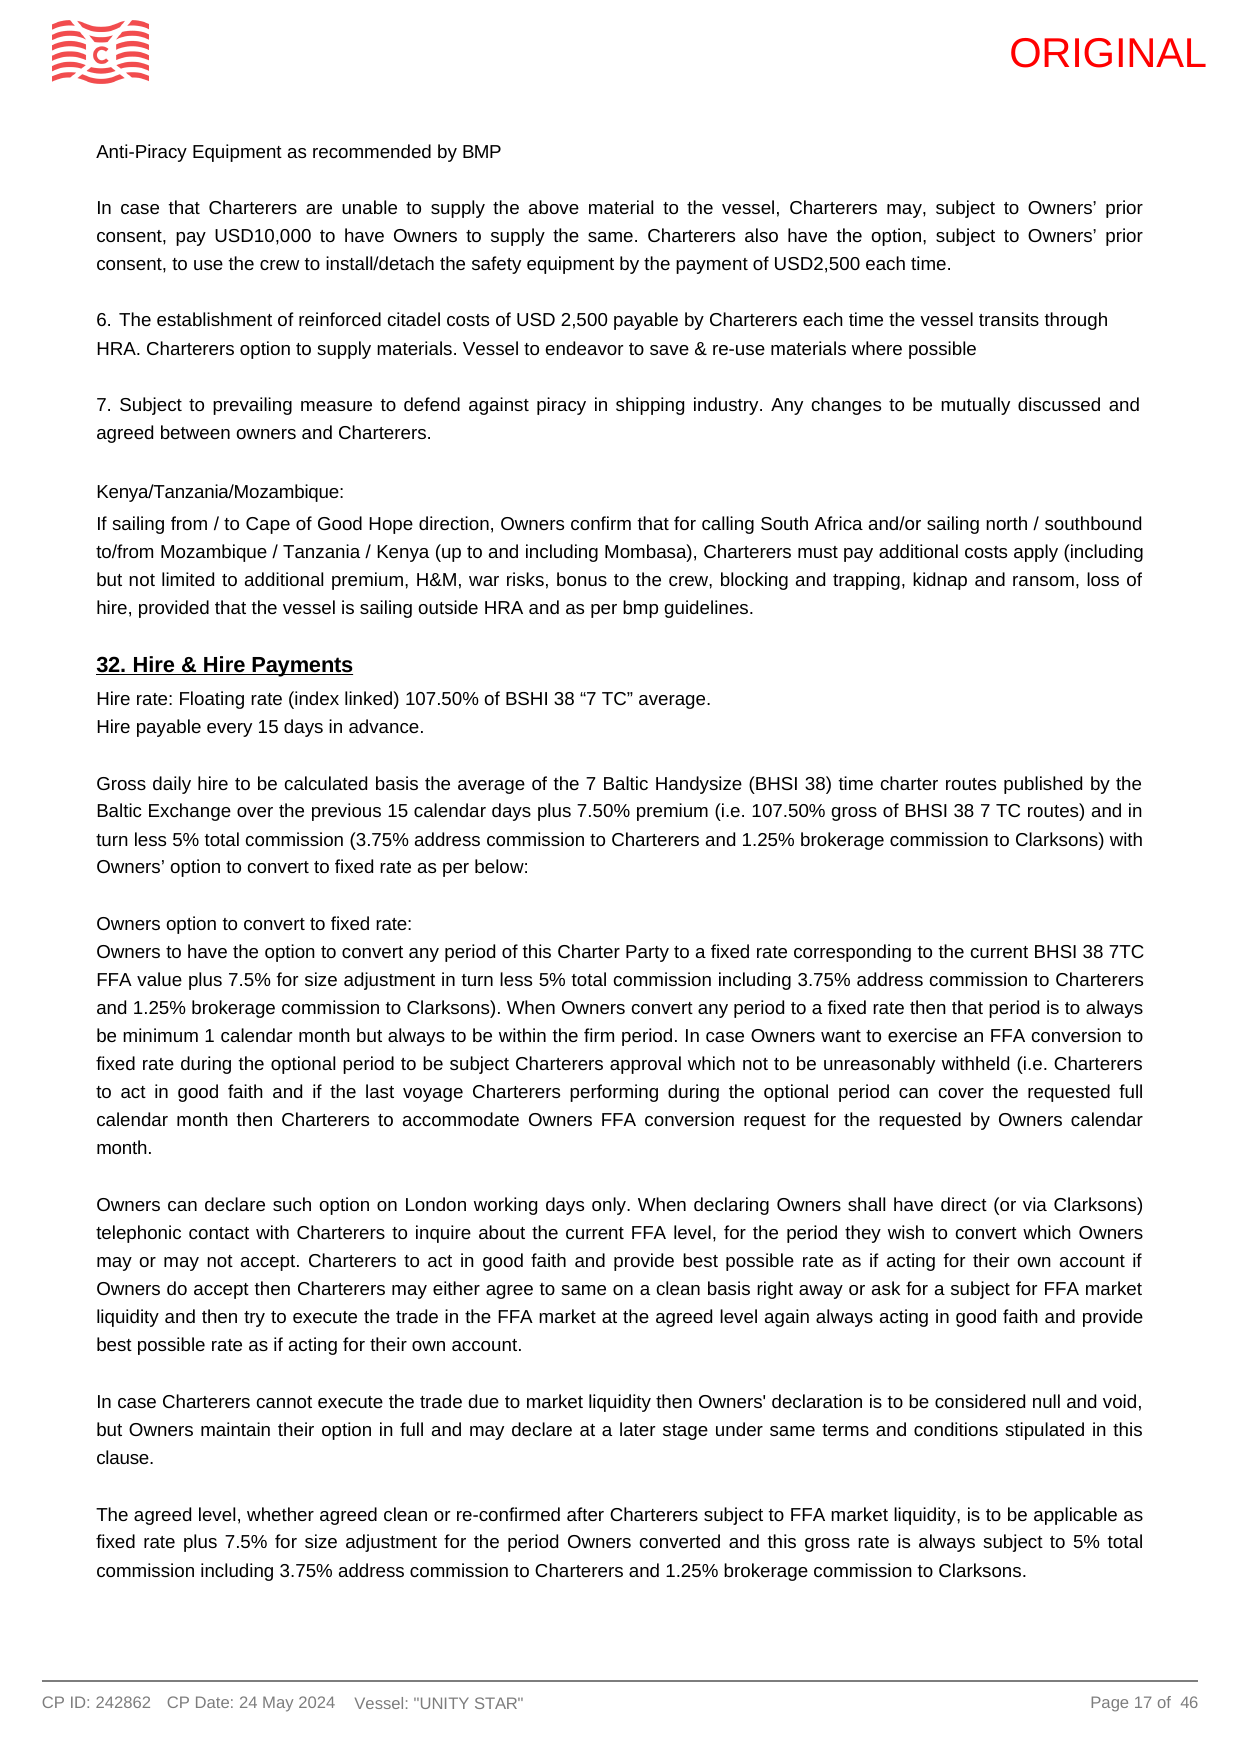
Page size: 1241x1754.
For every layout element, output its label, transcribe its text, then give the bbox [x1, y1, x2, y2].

text Anti-Piracy Equipment as recommended by BMP [96, 141, 1192, 162]
text In case that Charterers are unable to supply the above material to the vessel, Charterers may, subject to Owners’ prior consent, pay USD10,000 to have Owners to supply the same. Charterers also have the option, subject to Owners’ prior consent, to use the crew to install/detach the safety equipment by the payment of USD2,500 each time. [96, 197, 1144, 274]
text In case Charterers cannot execute the trade due to market liquidity then Owners' declaration is to be considered null and void, but Owners maintain their option in full and may declare at a later stage under same terms and conditions stipulated in this clause. [96, 1391, 1144, 1468]
text Gross daily hire to be calculated basis the average of the 7 Baltic Handysize (BHSI 38) time charter routes published by the Baltic Exchange over the previous 15 calendar days plus 7.50% premium (i.e. 107.50% gross of BHSI 38 7 TC routes) and in turn less 5% total commission (3.75% address commission to Charterers and 1.25% brokerage commission to Clarksons) with Owners’ option to convert to fixed rate as per below: [96, 772, 1144, 878]
picture [52, 20, 149, 84]
text If sailing from / to Cape of Good Hope direction, Owners confirm that for calling South Africa and/or sailing north / southbound to/from Mozambique / Tanzania / Kenya (up to and including Mombasa), Charterers must pay additional costs apply (including but not limited to additional premium, H&M, war risks, bonus to the crew, blocking and trapping, kidnap and ransom, loss of hire, provided that the vessel is sailing outside HRA and as per bmp guidelines. [96, 512, 1144, 618]
list The establishment of reinforced citadel costs of USD 2,500 payable by Charterers each time the vessel transits through HRA. Charterers option to supply materials. Vessel to endeavor to save & re-use materials where possible [96, 309, 1144, 359]
text Owners option to convert to fixed rate: [96, 913, 1192, 934]
text Owners to have the option to convert any period of this Charter Party to a fixed rate corresponding to the current BHSI 38 7TC FFA value plus 7.5% for size adjustment in turn less 5% total commission including 3.75% address commission to Charterers and 1.25% brokerage commission to Clarksons). When Owners convert any period to a fixed rate then that period is to always be minimum 1 calendar month but always to be within the firm period. In case Owners want to exercise an FFA conversion to fixed rate during the optional period to be subject Charterers approval which not to be unreasonably withheld (i.e. Charterers to act in good faith and if the last voyage Charterers performing during the optional period can cover the requested full calendar month then Charterers to accommodate Owners FFA conversion request for the requested by Owners calendar month. [96, 941, 1144, 1159]
text Kenya/Tanzania/Mozambique: [96, 481, 1192, 503]
text Hire rate: Floating rate (index linked) 107.50% of BSHI 38 “7 TC” average. Hire payable every 15 days in advance. [96, 688, 712, 737]
list Subject to prevailing measure to defend against piracy in shipping industry. Any changes to be mutually discussed and agreed between owners and Charterers. [96, 394, 1144, 443]
subtitle Hire & Hire Payments [96, 652, 1192, 678]
text Owners can declare such option on London working days only. When declaring Owners shall have direct (or via Clarksons) telephonic contact with Charterers to inquire about the current FFA level, for the period they wish to convert which Owners may or may not accept. Charterers to act in good faith and provide best possible rate as if acting for their own account if Owners do accept then Charterers may either agree to same on a clean basis right away or ask for a subject for FFA market liquidity and then try to execute the trade in the FFA market at the agreed level again always acting in good faith and provide best possible rate as if acting for their own account. [96, 1194, 1144, 1356]
text The agreed level, whether agreed clean or re-confirmed after Charterers subject to FFA market liquidity, is to be applicable as fixed rate plus 7.5% for size adjustment for the period Owners converted and this gross rate is always subject to 5% total commission including 3.75% address commission to Charterers and 1.25% brokerage commission to Clarksons. [96, 1503, 1144, 1581]
